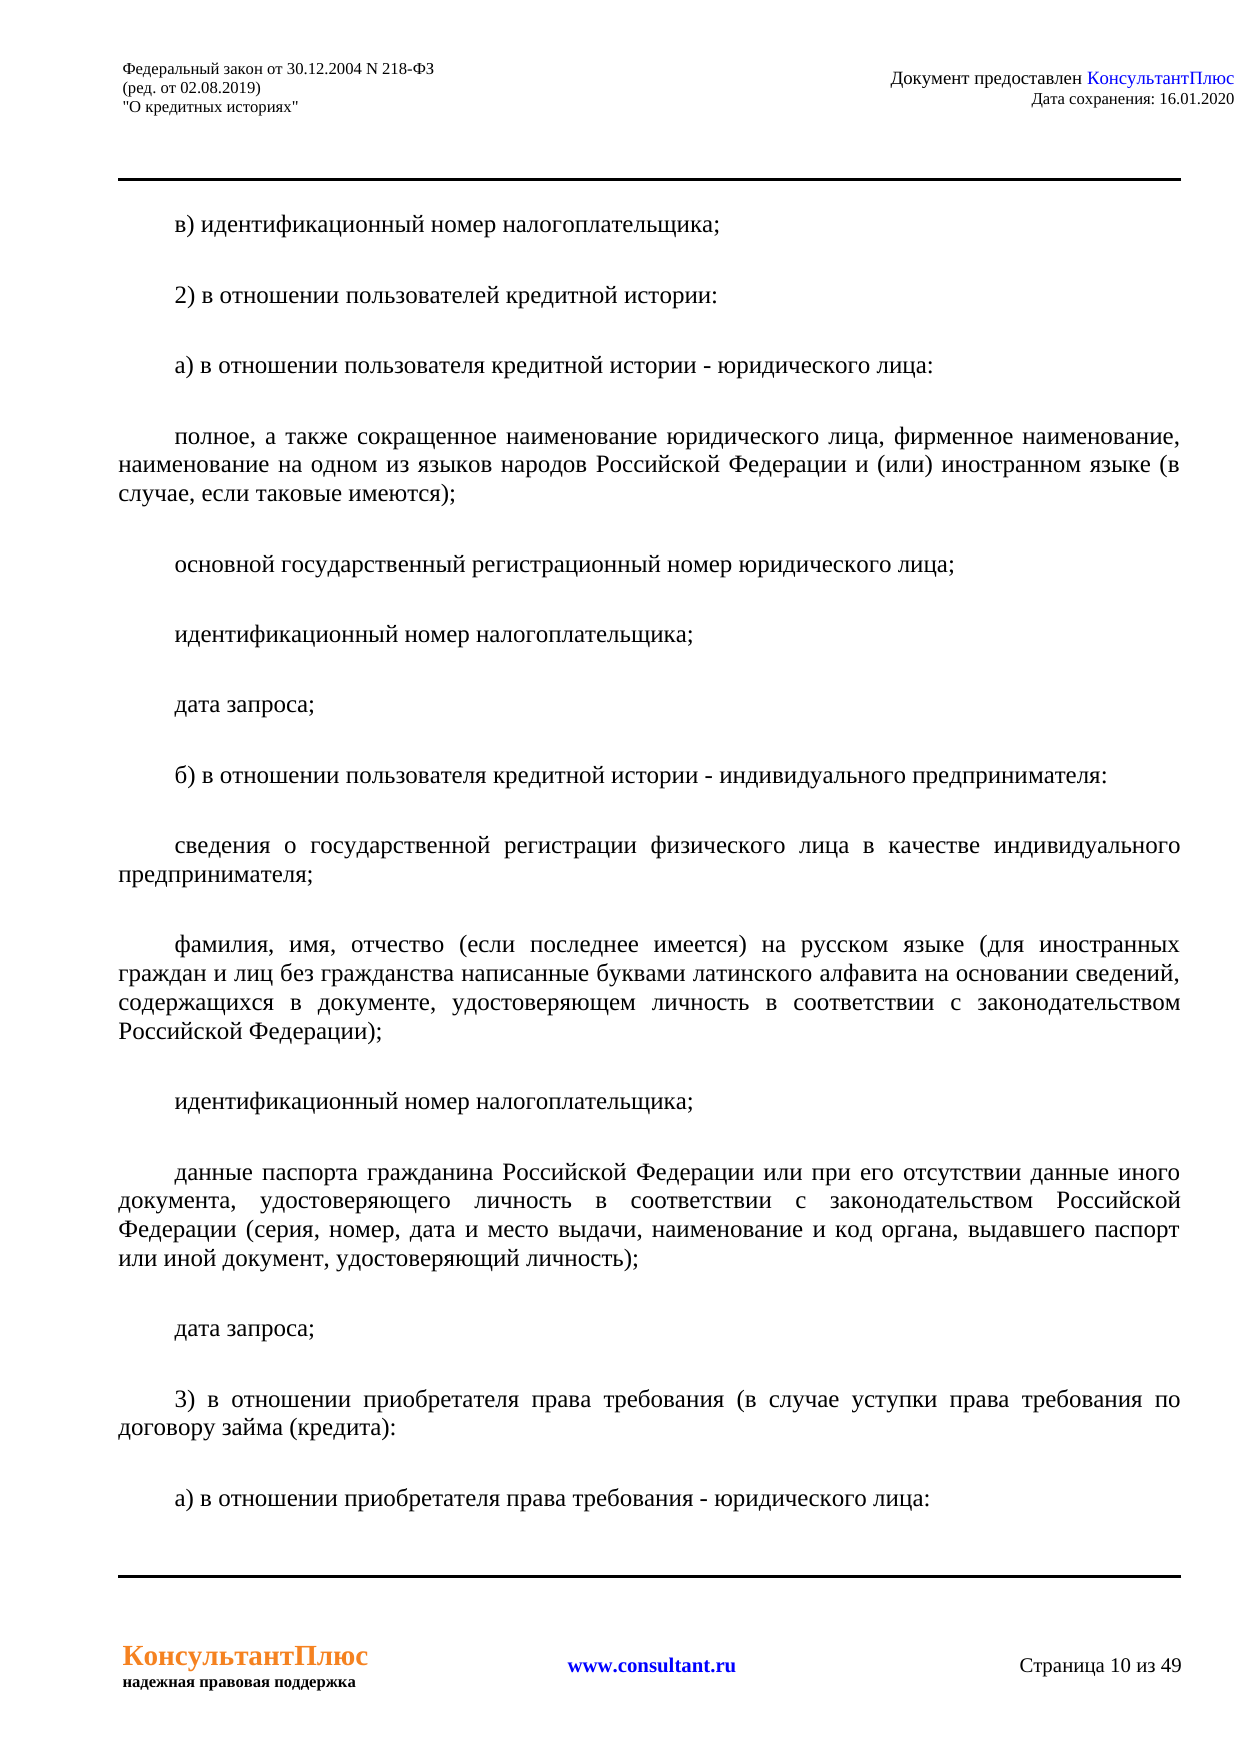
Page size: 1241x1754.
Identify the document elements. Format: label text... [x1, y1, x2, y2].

text идентификационный номер налогоплательщика; [118, 1086, 1181, 1115]
text полное, а также сокращенное наименование юридического лица, фирменное наименование, наименование на одном из языков народов Российской Федерации и (или) иностранном языке (в случае, если таковые имеются); [118, 421, 1181, 507]
text в) идентификационный номер налогоплательщика; [118, 209, 1181, 238]
text данные паспорта гражданина Российской Федерации или при его отсутствии данные иного документа, удостоверяющего личность в соответствии с законодательством Российской Федерации (серия, номер, дата и место выдачи, наименование и код органа, выдавшего паспорт или иной документ, удостоверяющий личность); [118, 1157, 1181, 1272]
text дата запроса; [118, 689, 1181, 718]
text дата запроса; [118, 1313, 1181, 1342]
text сведения о государственной регистрации физического лица в качестве индивидуального предпринимателя; [118, 830, 1181, 888]
text фамилия, имя, отчество (если последнее имеется) на русском языке (для иностранных граждан и лиц без гражданства написанные буквами латинского алфавита на основании сведений, содержащихся в документе, удостоверяющем личность в соответствии с законодательством Российской Федерации); [118, 929, 1181, 1044]
text 3) в отношении приобретателя права требования (в случае уступки права требования по договору займа (кредита): [118, 1384, 1181, 1441]
text основной государственный регистрационный номер юридического лица; [118, 549, 1181, 577]
text а) в отношении приобретателя права требования - юридического лица: [118, 1483, 1181, 1512]
text а) в отношении пользователя кредитной истории - юридического лица: [118, 350, 1181, 379]
text 2) в отношении пользователей кредитной истории: [118, 280, 1181, 309]
text б) в отношении пользователя кредитной истории - индивидуального предпринимателя: [118, 760, 1181, 789]
text идентификационный номер налогоплательщика; [118, 619, 1181, 648]
